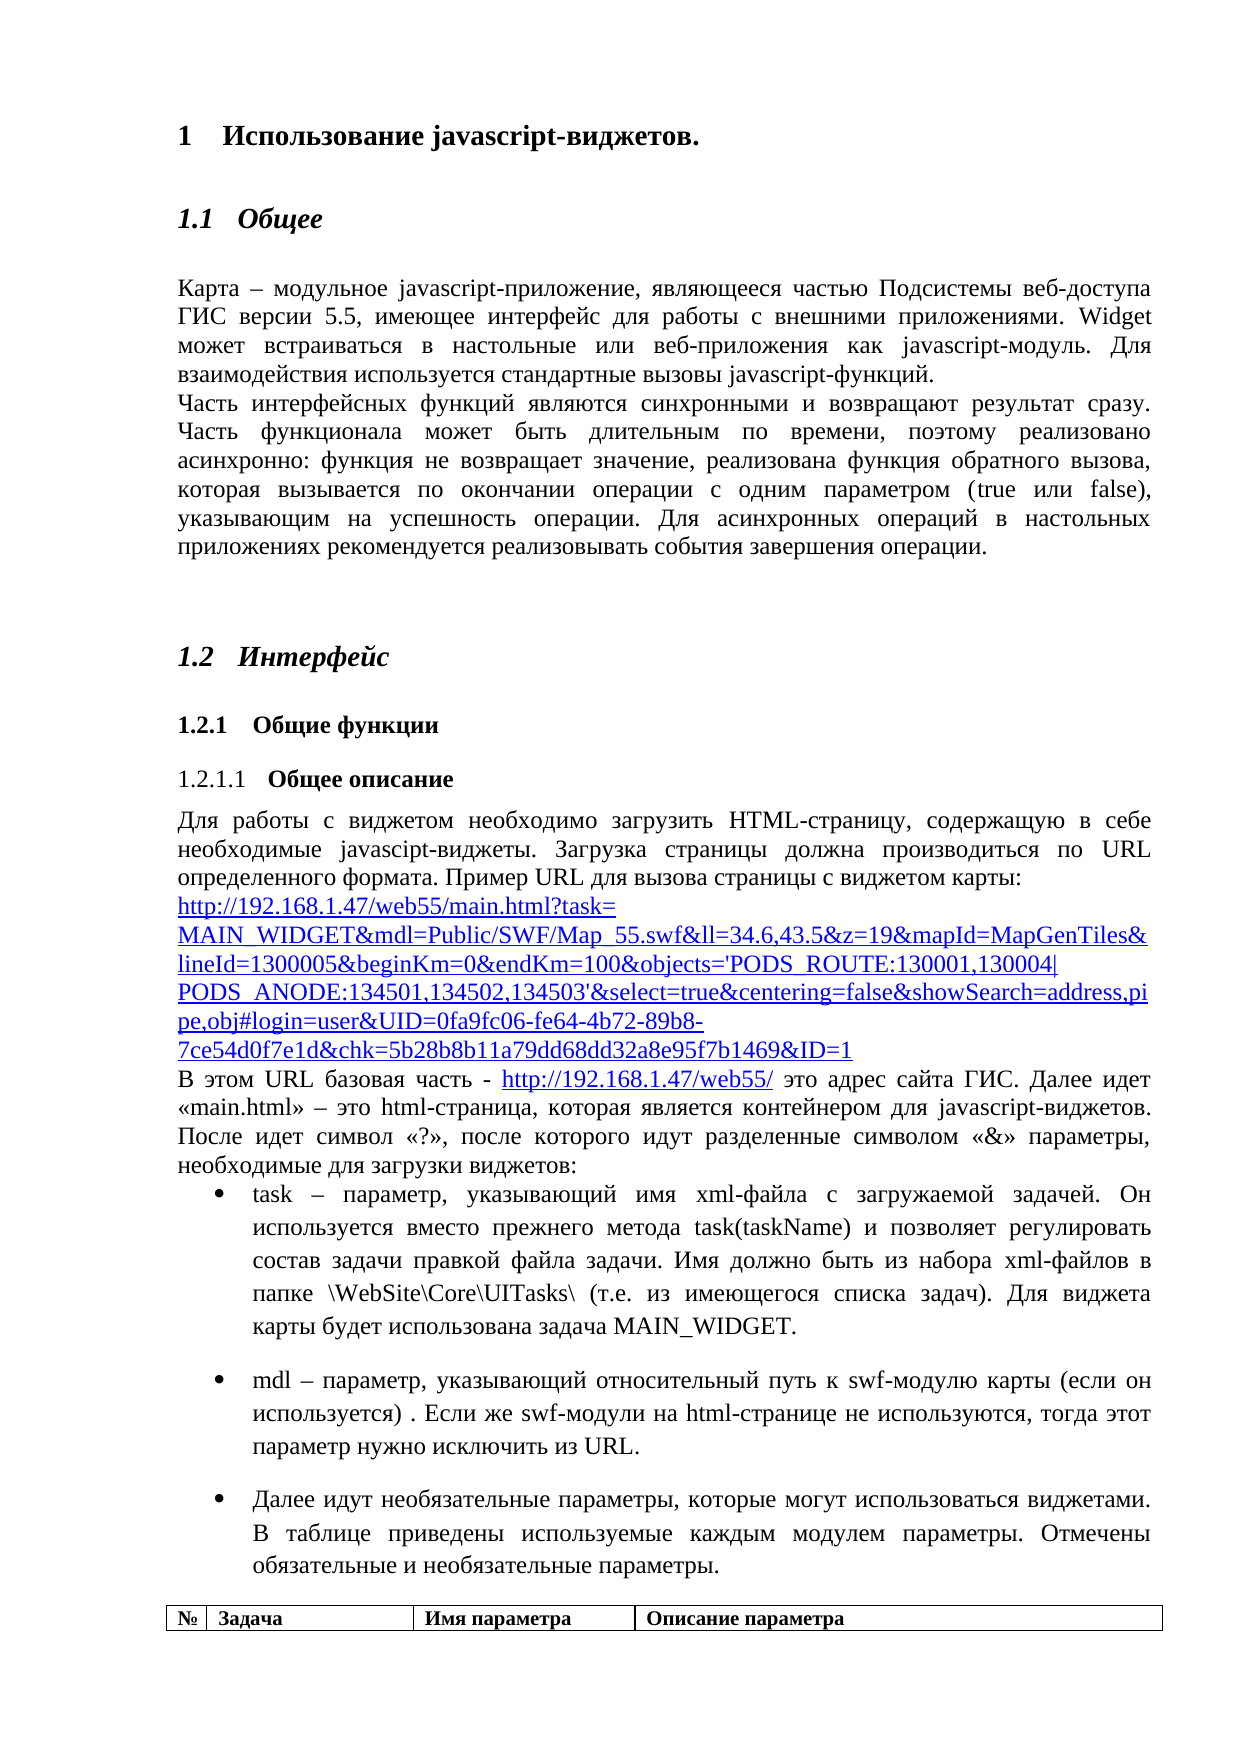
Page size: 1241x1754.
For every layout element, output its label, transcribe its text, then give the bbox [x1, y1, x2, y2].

subtitle Общее [177, 202, 1152, 235]
subtitle Общие функции [177, 710, 1152, 739]
text Карта – модульное javascript-приложение, являющееся частью Подсистемы веб-доступа ГИС версии 5.5, имеющее интерфейс для работы с внешними приложениями. Widget может встраиваться в настольные или веб-приложения как javascript-модуль. Для взаимодействия используется стандартные вызовы javascript-функций. [177, 273, 1152, 388]
list task – параметр, указывающий имя xml-файла с загружаемой задачей. Он используется вместо прежнего метода task(taskName) и позволяет регулировать состав задачи правкой файла задачи. Имя должно быть из набора xml-файлов в папке \WebSite\Core\UITasks\ (т.е. из имеющегося списка задач). Для виджета карты будет использована задача MAIN_WIDGET. [215, 1179, 1152, 1339]
text Часть интерфейсных функций являются синхронными и возвращают результат сразу. Часть функционала может быть длительным по времени, поэтому реализовано асинхронно: функция не возвращает значение, реализована функция обратного вызова, которая вызывается по окончании операции с одним параметром (true или false), указывающим на успешность операции. Для асинхронных операций в настольных приложениях рекомендуется реализовывать события завершения операции. [177, 388, 1152, 560]
list mdl – параметр, указывающий относительный путь к swf-модулю карты (если он используется) . Если же swf-модули на html-странице не используются, тогда этот параметр нужно исключить из URL. [215, 1365, 1152, 1459]
table_header № [167, 1606, 206, 1629]
table_header Задача [207, 1606, 413, 1629]
table_header Имя параметра [414, 1606, 634, 1629]
table_header Описание параметра [636, 1606, 1162, 1629]
subtitle Использование javascript-виджетов. [177, 118, 1152, 152]
text В этом URL базовая часть - http://192.168.1.47/web55/ это адрес сайта ГИС. Далее идет «main.html» – это html-страница, которая является контейнером для javascript-виджетов. После идет символ «?», после которого идут разделенные символом «&» параметры, необходимые для загрузки виджетов: [177, 1064, 1152, 1179]
text http://192.168.1.47/web55/main.html?task= MAIN_WIDGET&mdl=Public/SWF/Map_55.swf&ll=34.6,43.5&z=19&mapId=MapGenTiles&lineId=1300005&beginKm=0&endKm=100&objects='PODS_ROUTE:130001,130004|PODS_ANODE:134501,134502,134503'&select=true&centering=false&showSearch=address,pipe,obj#login=user&UID=0fa9fc06-fe64-4b72-89b8-7ce54d0f7e1d&chk=5b28b8b11a79dd68dd32a8e95f7b1469&ID=1 [177, 891, 1152, 1064]
text Для работы с виджетом необходимо загрузить HTML-страницу, содержащую в себе необходимые javascipt-виджеты. Загрузка страницы должна производиться по URL определенного формата. Пример URL для вызова страницы с виджетом карты: [177, 805, 1152, 891]
subtitle Общее описание [177, 764, 1152, 792]
list Далее идут необязательные параметры, которые могут использоваться виджетами. В таблице приведены используемые каждым модулем параметры. Отмечены обязательные и необязательные параметры. [215, 1484, 1152, 1579]
subtitle Интерфейс [177, 639, 1152, 672]
